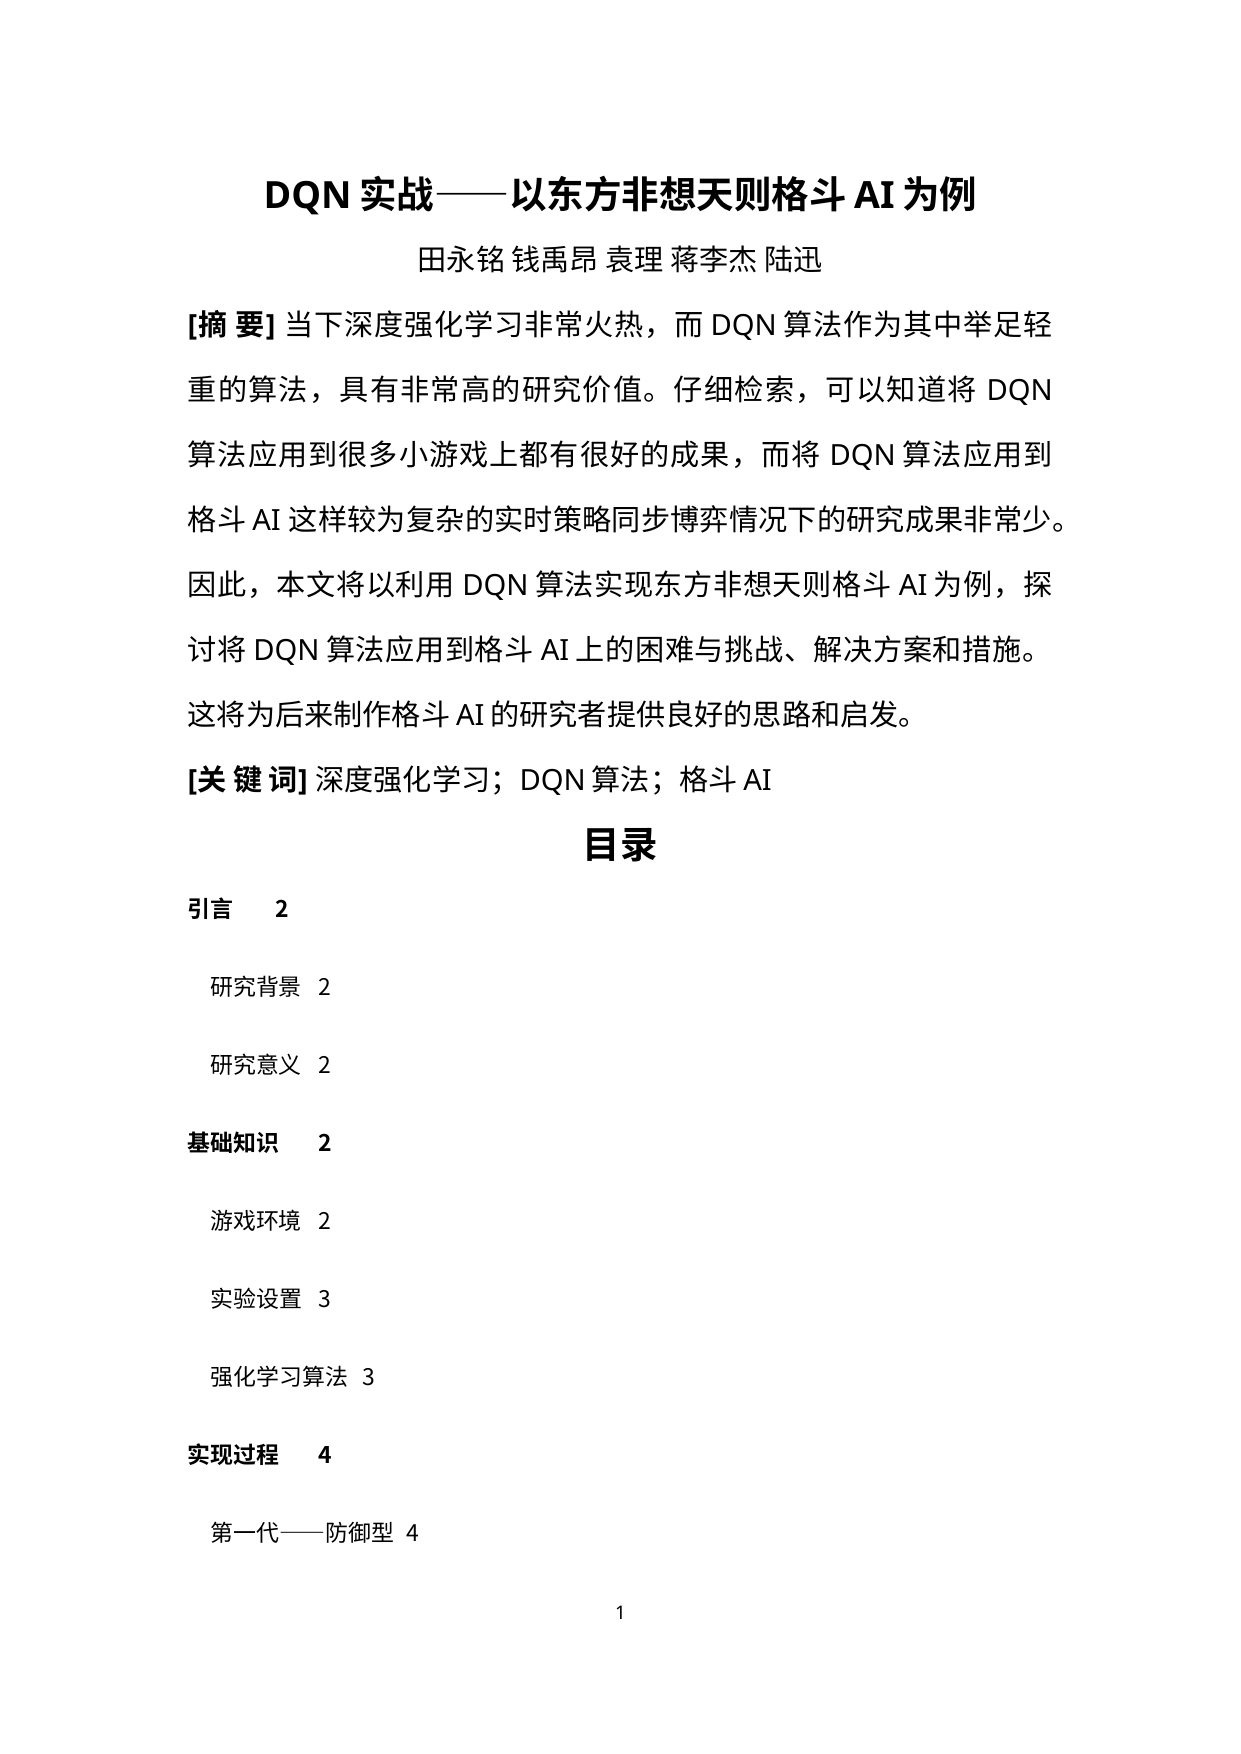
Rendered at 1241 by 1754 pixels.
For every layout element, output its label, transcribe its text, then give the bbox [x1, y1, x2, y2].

text [关 键 词] 深度强化学习；DQN算法；格斗AI [187, 745, 1053, 810]
text [摘 要] 当下深度强化学习非常火热，而DQN算法作为其中举足轻重的算法，具有非常高的研究价值。仔细检索，可以知道将DQN算法应用到很多小游戏上都有很好的成果，而将DQN算法应用到格斗AI 这样较为复杂的实时策略同步博弈情况下的研究成果非常少。因此，本文将以利用DQN算法实现东方非想天则格斗AI为例，探讨将DQN算法应用到格斗AI上的困难与挑战、解决方案和措施。这将为后来制作格斗AI的研究者提供良好的思路和启发。 [187, 290, 1053, 745]
text DQN实战——以东方非想天则格斗AI为例 [187, 160, 1053, 225]
text 田永铭 钱禹昂 袁理 蒋李杰 陆迅 [187, 225, 1053, 290]
